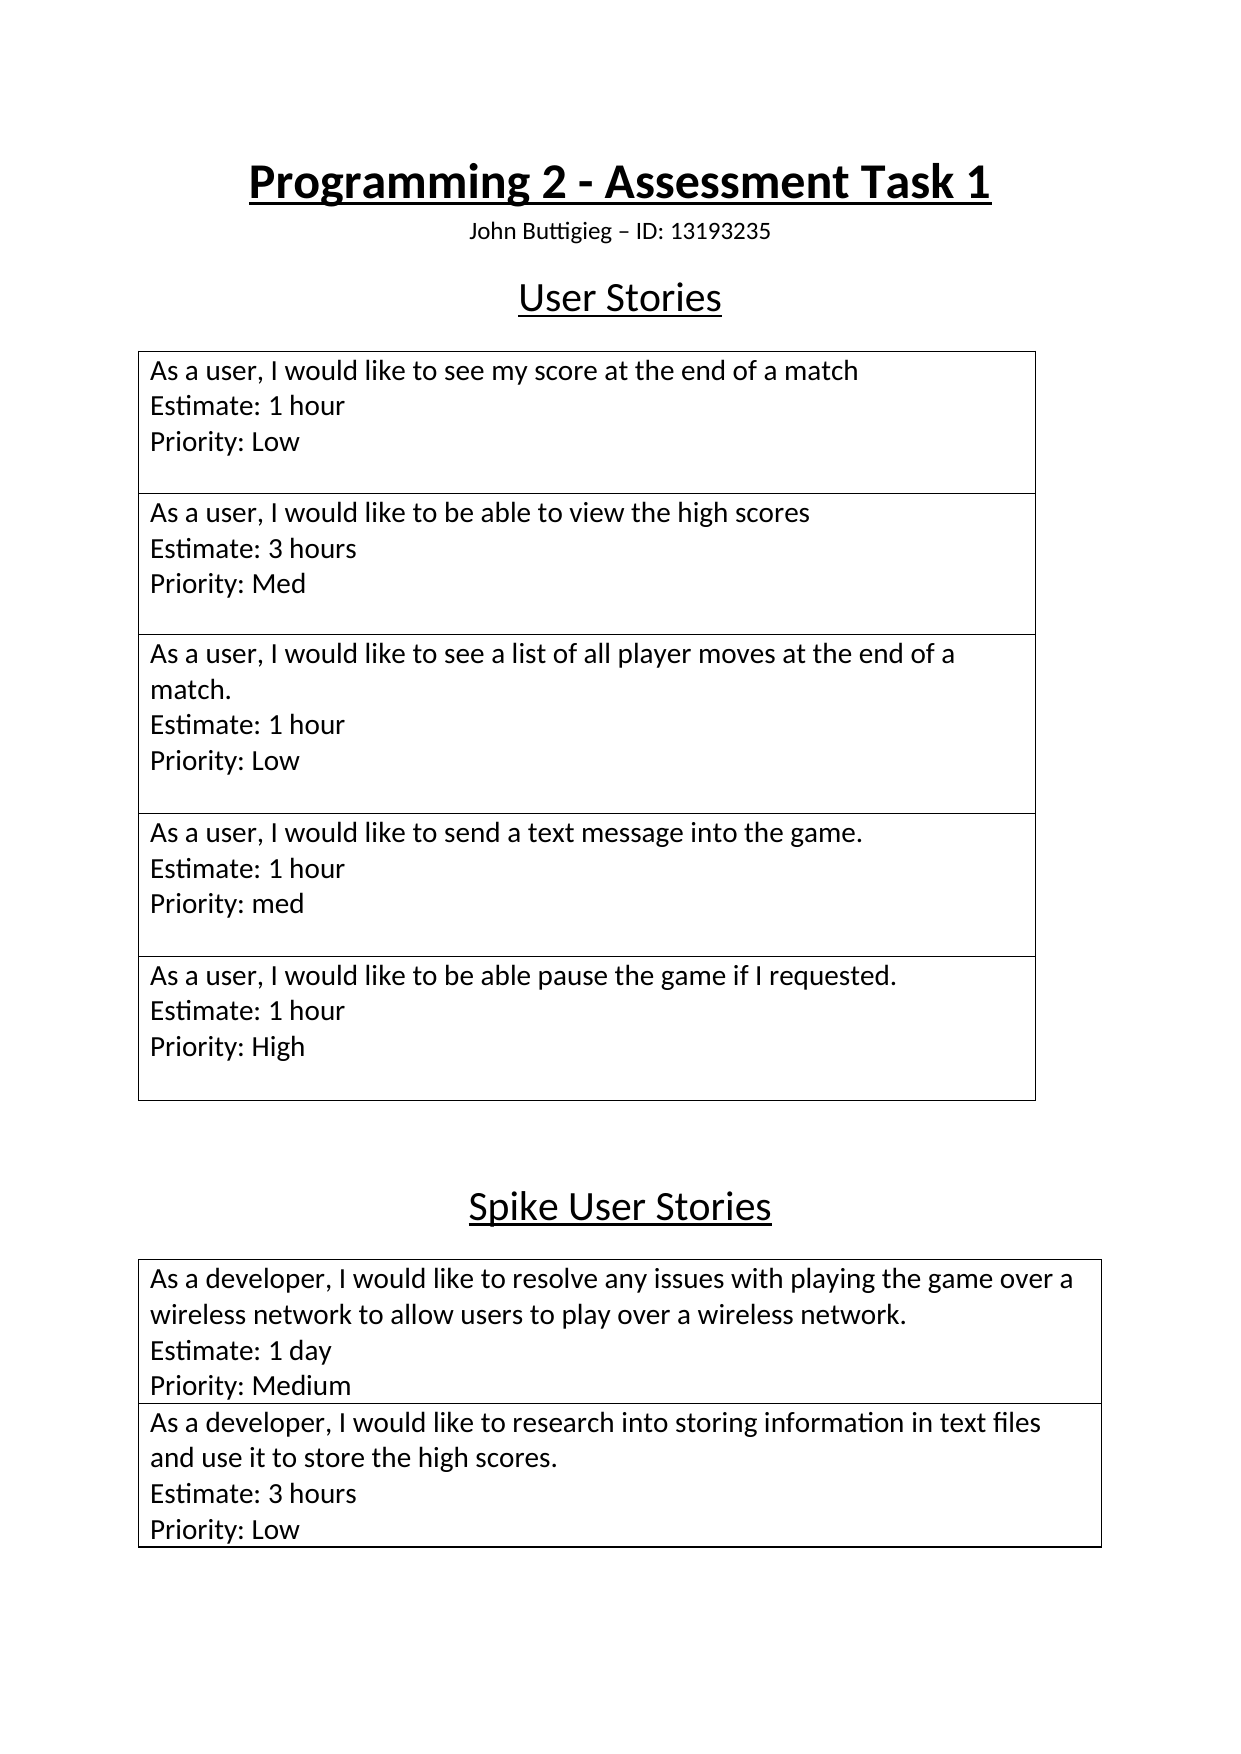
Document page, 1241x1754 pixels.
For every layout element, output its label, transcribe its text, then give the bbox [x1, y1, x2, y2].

table_cell As a user, I would like to see a list of all player moves at the end of a match. Estimate: 1 hour Priority: Low [139, 635, 1035, 813]
table_cell As a user, I would like to be able pause the game if I requested. Estimate: 1 hour Priority: High [139, 957, 1035, 1100]
table_header As a developer, I would like to resolve any issues with playing the game over a wireless network to allow users to play over a wireless network. Estimate: 1 day Priority: Medium [139, 1260, 1101, 1403]
table_header As a user, I would like to see my score at the end of a match Estimate: 1 hour Priority: Low [139, 352, 1035, 493]
text Programming 2 - Assessment Task 1 John Buttigieg – ID: 13193235 [150, 150, 1090, 246]
table_cell As a developer, I would like to research into storing information in text files and use it to store the high scores. Estimate: 3 hours Priority: Low [139, 1404, 1101, 1546]
table_cell As a user, I would like to send a text message into the game. Estimate: 1 hour Priority: med [139, 814, 1035, 956]
table_cell As a user, I would like to be able to view the high scores Estimate: 3 hours Priority: Med [139, 494, 1035, 634]
text Spike User Stories [150, 1180, 1090, 1231]
text User Stories [150, 271, 1090, 322]
